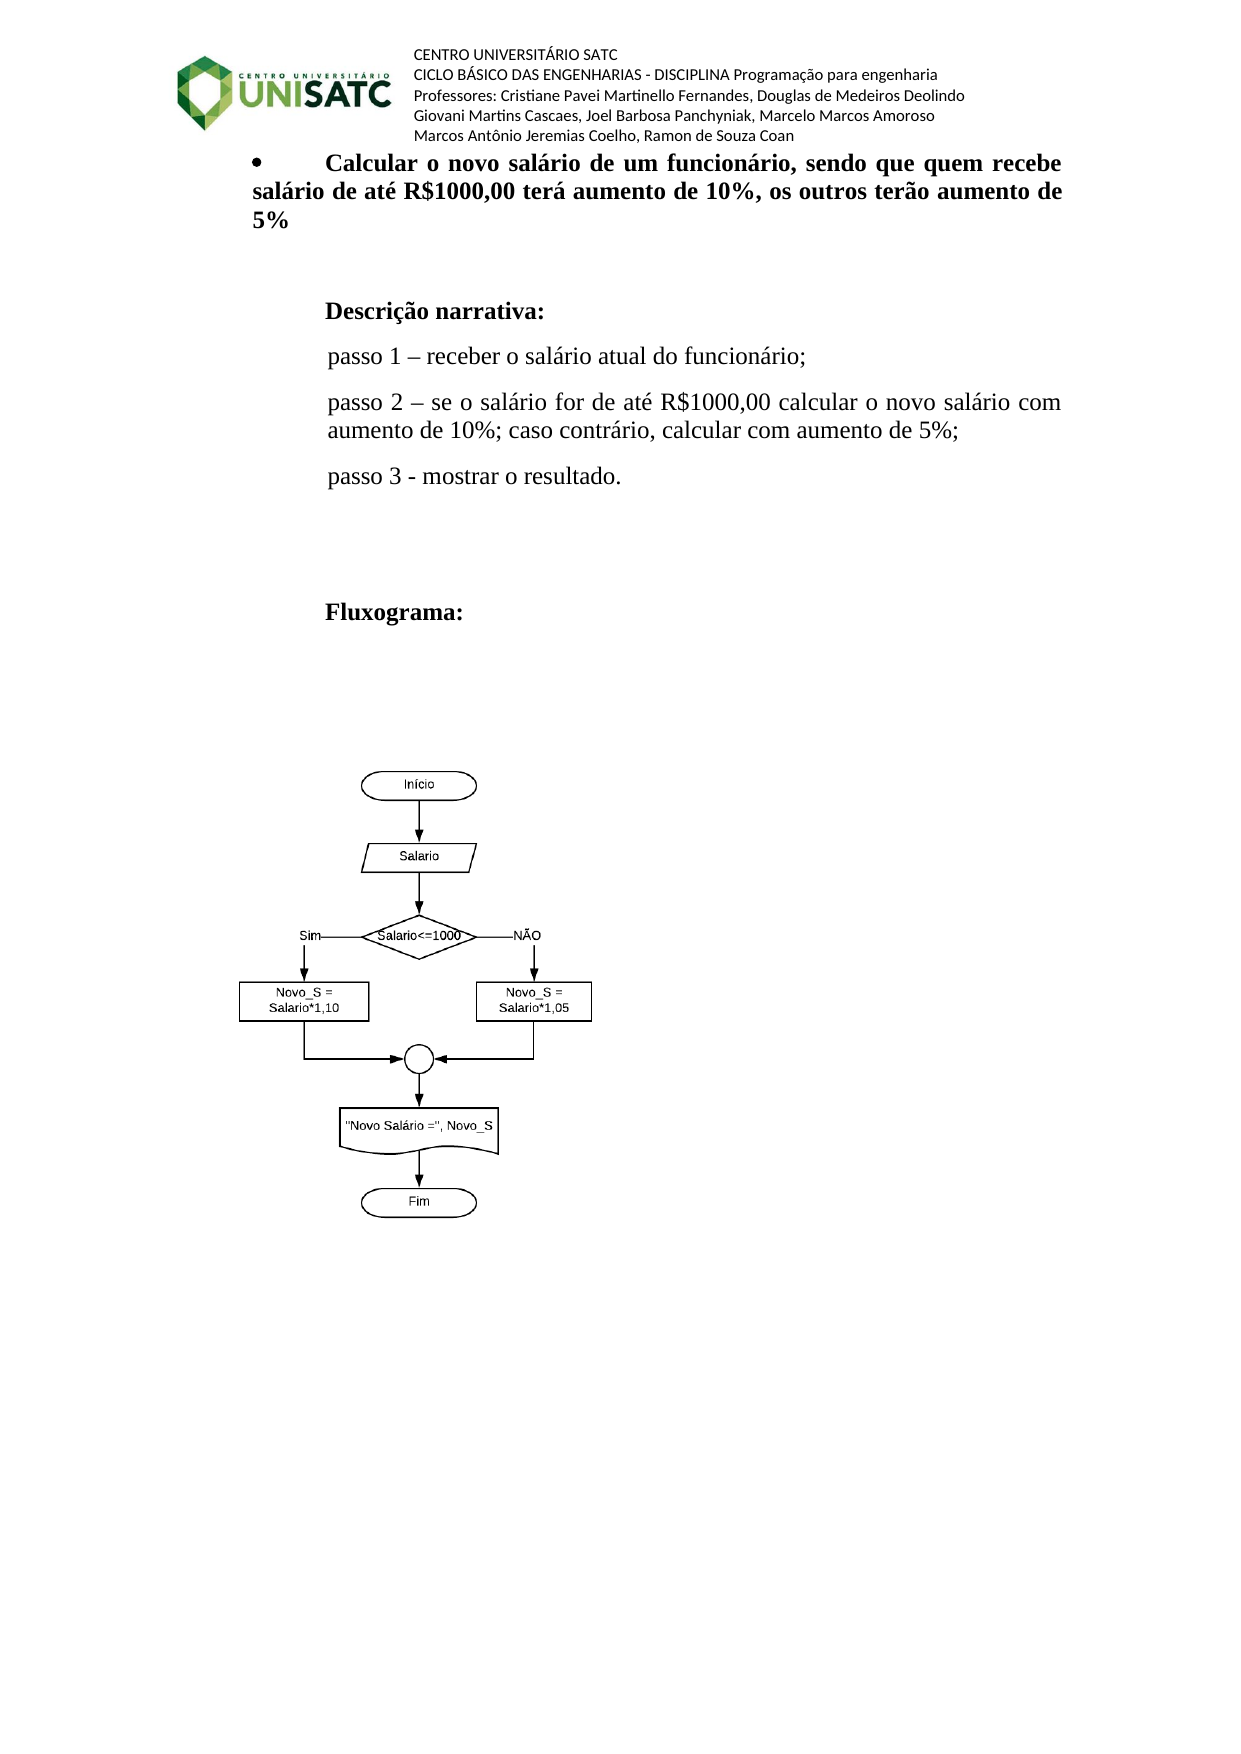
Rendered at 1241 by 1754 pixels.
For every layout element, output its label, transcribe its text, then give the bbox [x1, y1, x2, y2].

picture [159, 46, 405, 136]
list passo 3 - mostrar o resultado. [327, 461, 1063, 490]
list Fluxograma: [325, 597, 1063, 626]
picture [206, 733, 625, 1255]
list Calcular o novo salário de um funcionário, sendo que quem recebe salário de até R$1000,00 terá aumento de 10%, os outros terão aumento de 5% [252, 148, 1063, 234]
list passo 1 – receber o salário atual do funcionário; [327, 341, 1063, 370]
list passo 2 – se o salário for de até R$1000,00 calcular o novo salário com aumento de 10%; caso contrário, calcular com aumento de 5%; [327, 387, 1063, 444]
list Descrição narrativa: [325, 296, 1063, 325]
